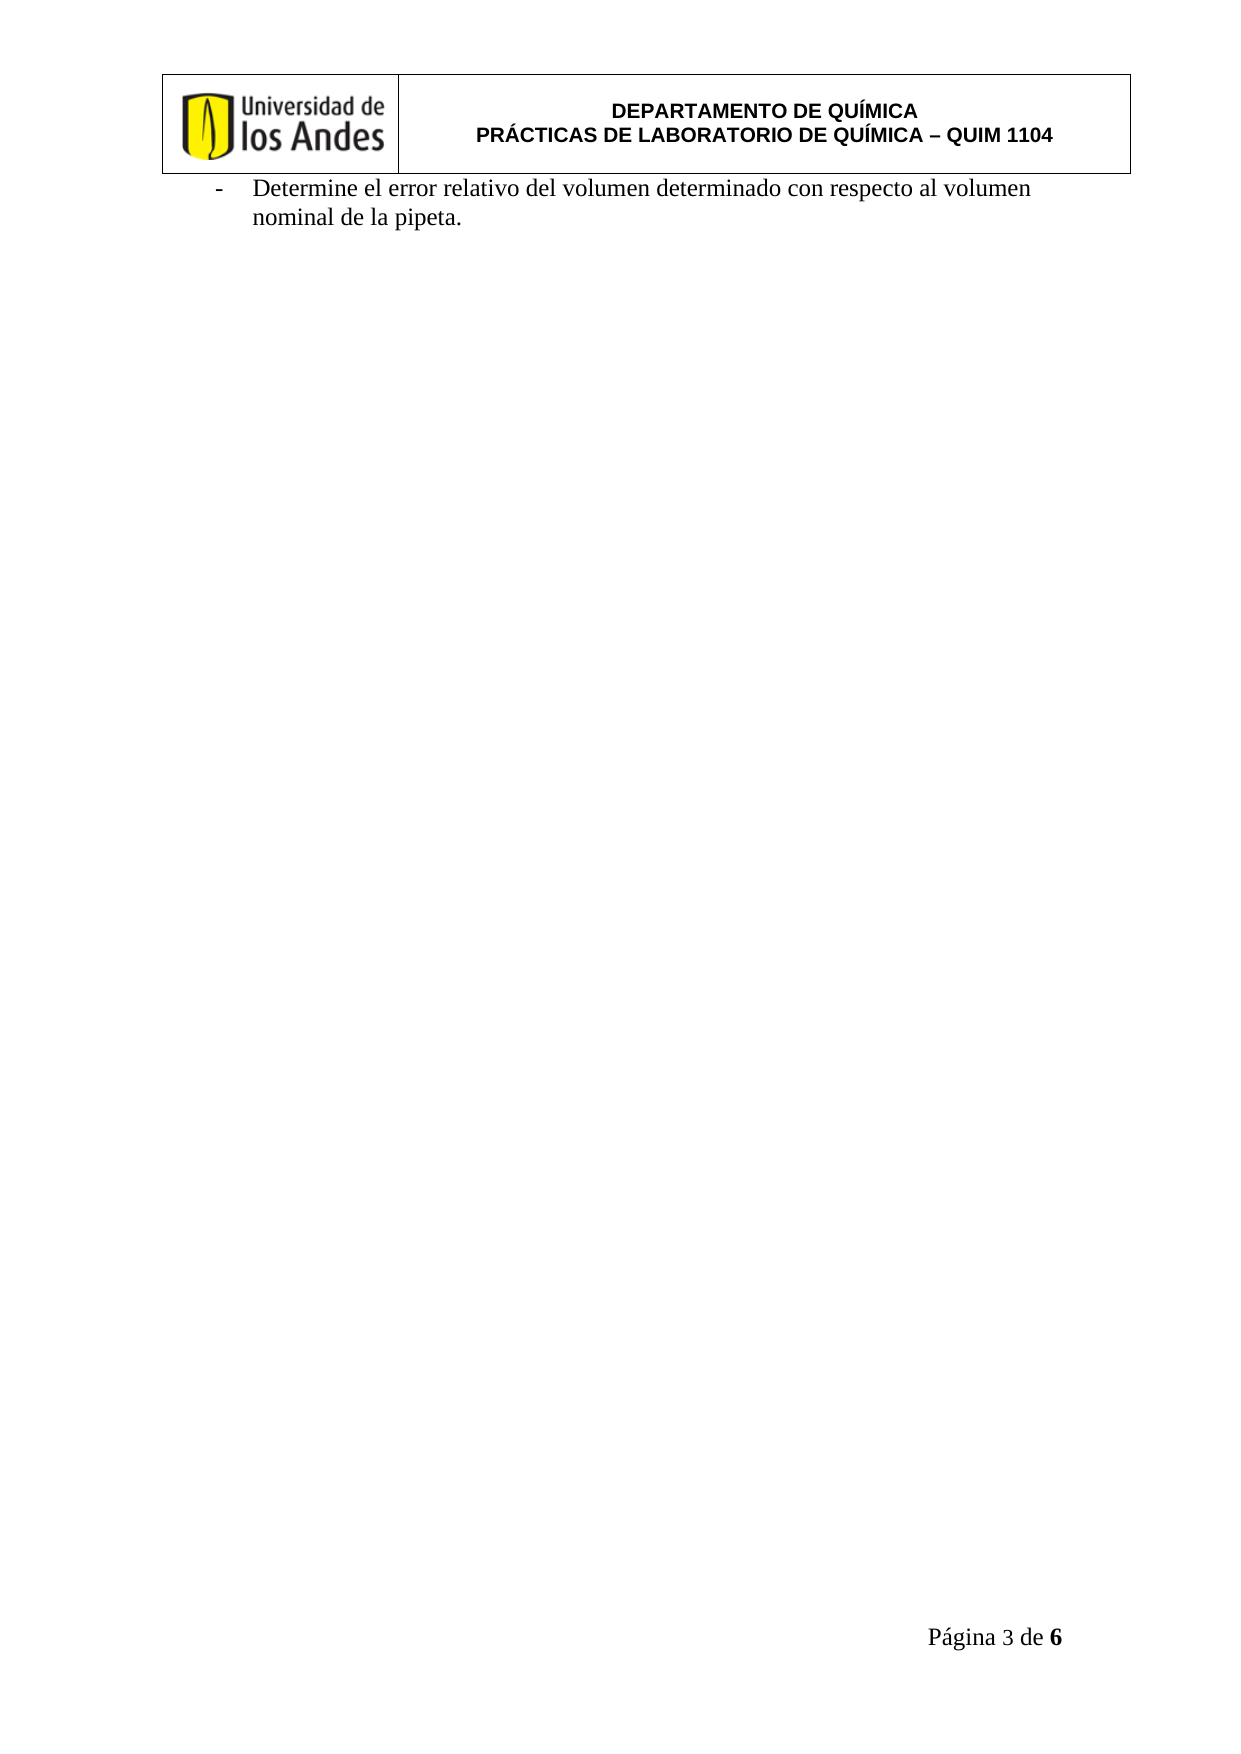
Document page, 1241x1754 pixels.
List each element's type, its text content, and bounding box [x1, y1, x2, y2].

picture [182, 92, 385, 160]
list Determine el error relativo del volumen determinado con respecto al volumen nominal de la pipeta. [215, 173, 1063, 230]
